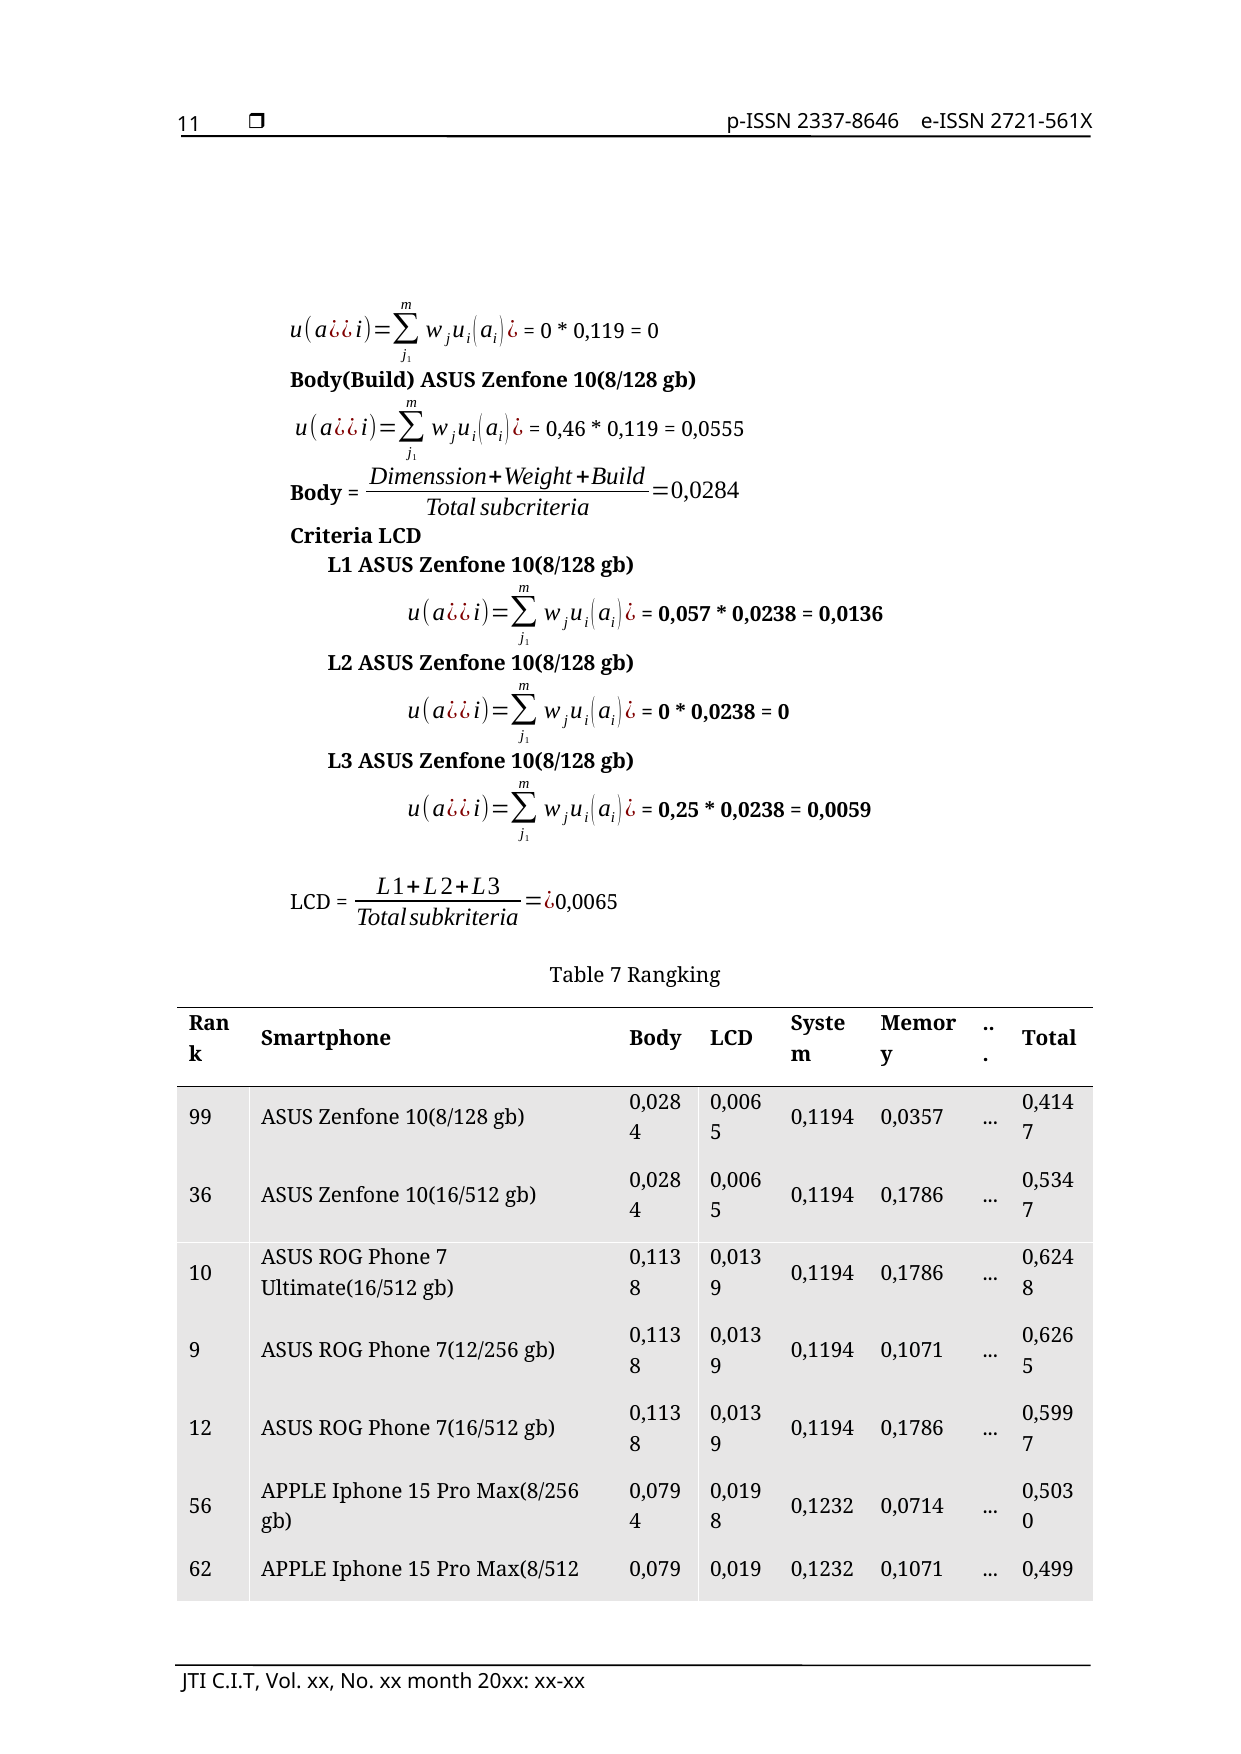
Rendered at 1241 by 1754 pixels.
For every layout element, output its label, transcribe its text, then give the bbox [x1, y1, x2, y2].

table_cell 0,0357 [869, 1087, 971, 1165]
table_cell 0,1194 [779, 1398, 869, 1476]
table_cell 0,1071 [869, 1320, 971, 1398]
table_header LCD [699, 1008, 779, 1086]
table_cell 0,4147 [1011, 1087, 1093, 1165]
list Body(Build) ASUS Zenfone 10(8/128 gb) [290, 365, 1092, 393]
table_cell 0,1138 [618, 1320, 698, 1398]
list = 0 * 0,0238 = 0 [290, 676, 1092, 746]
table_cell 0,5030 [1011, 1476, 1093, 1554]
table_cell 0,1232 [779, 1554, 869, 1601]
table_cell ASUS Zenfone 10(16/512 gb) [250, 1165, 618, 1242]
table_cell ... [971, 1554, 1011, 1601]
table_header Total [1011, 1008, 1093, 1086]
table_cell 0,0284 [618, 1165, 698, 1242]
table_cell 0,1194 [779, 1243, 869, 1320]
list = 0,46 * 0,119 = 0,0555 [290, 393, 1092, 463]
list L2 ASUS Zenfone 10(8/128 gb) [290, 648, 1092, 676]
table_cell 0,0139 [699, 1243, 779, 1320]
table_cell 0,1786 [869, 1243, 971, 1320]
table_cell 0,0139 [699, 1398, 779, 1476]
table_cell 0,0065 [699, 1087, 779, 1165]
table_cell ASUS Zenfone 10(8/128 gb) [250, 1087, 618, 1165]
table_cell 0,1138 [618, 1243, 698, 1320]
table_cell 0,1194 [779, 1320, 869, 1398]
table_cell ASUS ROG Phone 7(16/512 gb) [250, 1398, 618, 1476]
list L3 ASUS Zenfone 10(8/128 gb) [290, 746, 1092, 774]
table_header ... [971, 1008, 1011, 1086]
list L1 ASUS Zenfone 10(8/128 gb) [290, 550, 1092, 578]
table_cell 99 [177, 1087, 249, 1165]
list = 0 * 0,119 = 0 [290, 295, 1092, 365]
table_cell ... [971, 1320, 1011, 1398]
table_cell 0,0794 [618, 1476, 698, 1554]
table_cell 12 [177, 1398, 249, 1476]
table_cell 0,0198 [699, 1554, 779, 1601]
table_header System [779, 1008, 869, 1086]
table_cell 10 [177, 1243, 249, 1320]
list = 0,057 * 0,0238 = 0,0136 [290, 578, 1092, 648]
table_cell ASUS ROG Phone 7 Ultimate(16/512 gb) [250, 1243, 618, 1320]
list LCD = 0,0065 [290, 872, 1092, 931]
table_cell 0,1194 [779, 1087, 869, 1165]
list Body = [290, 463, 1092, 522]
table_header Rank [177, 1008, 249, 1086]
table_cell 0,1232 [779, 1476, 869, 1554]
table_cell ... [971, 1476, 1011, 1554]
table_cell 0,0794 [618, 1554, 698, 1601]
table_cell ... [971, 1087, 1011, 1165]
table_cell 0,0714 [869, 1476, 971, 1554]
table_cell 0,0139 [699, 1320, 779, 1398]
table_cell APPLE Iphone 15 Pro Max(8/256 gb) [250, 1476, 618, 1554]
table_cell 0,1786 [869, 1165, 971, 1242]
table_cell 0,5347 [1011, 1165, 1093, 1242]
table_cell 0,0284 [618, 1087, 698, 1165]
table_cell 56 [177, 1476, 249, 1554]
table_cell 0,1194 [779, 1165, 869, 1242]
table_cell 0,1786 [869, 1398, 971, 1476]
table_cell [250, 1554, 618, 1601]
table_cell 36 [177, 1165, 249, 1242]
table_header Memory [869, 1008, 971, 1086]
table_cell ... [971, 1243, 1011, 1320]
table_cell 9 [177, 1320, 249, 1398]
list Criteria LCD [290, 522, 1092, 550]
list = 0,25 * 0,0238 = 0,0059 [290, 774, 1092, 844]
table_cell 0,4999 [1011, 1554, 1093, 1601]
table_cell 62 [177, 1554, 249, 1601]
table_cell 0,5997 [1011, 1398, 1093, 1476]
table_cell 0,6265 [1011, 1320, 1093, 1398]
table_cell ... [971, 1165, 1011, 1242]
table_cell 0,0065 [699, 1165, 779, 1242]
table_cell 0,1071 [869, 1554, 971, 1601]
text Table 7 Rangking [177, 960, 1092, 988]
table_header Smartphone [250, 1008, 618, 1086]
table_cell ASUS ROG Phone 7(12/256 gb) [250, 1320, 618, 1398]
table_cell 0,1138 [618, 1398, 698, 1476]
table_cell ... [971, 1398, 1011, 1476]
table_cell 0,6248 [1011, 1243, 1093, 1320]
table_header Body [618, 1008, 698, 1086]
table_cell 0,0198 [699, 1476, 779, 1554]
